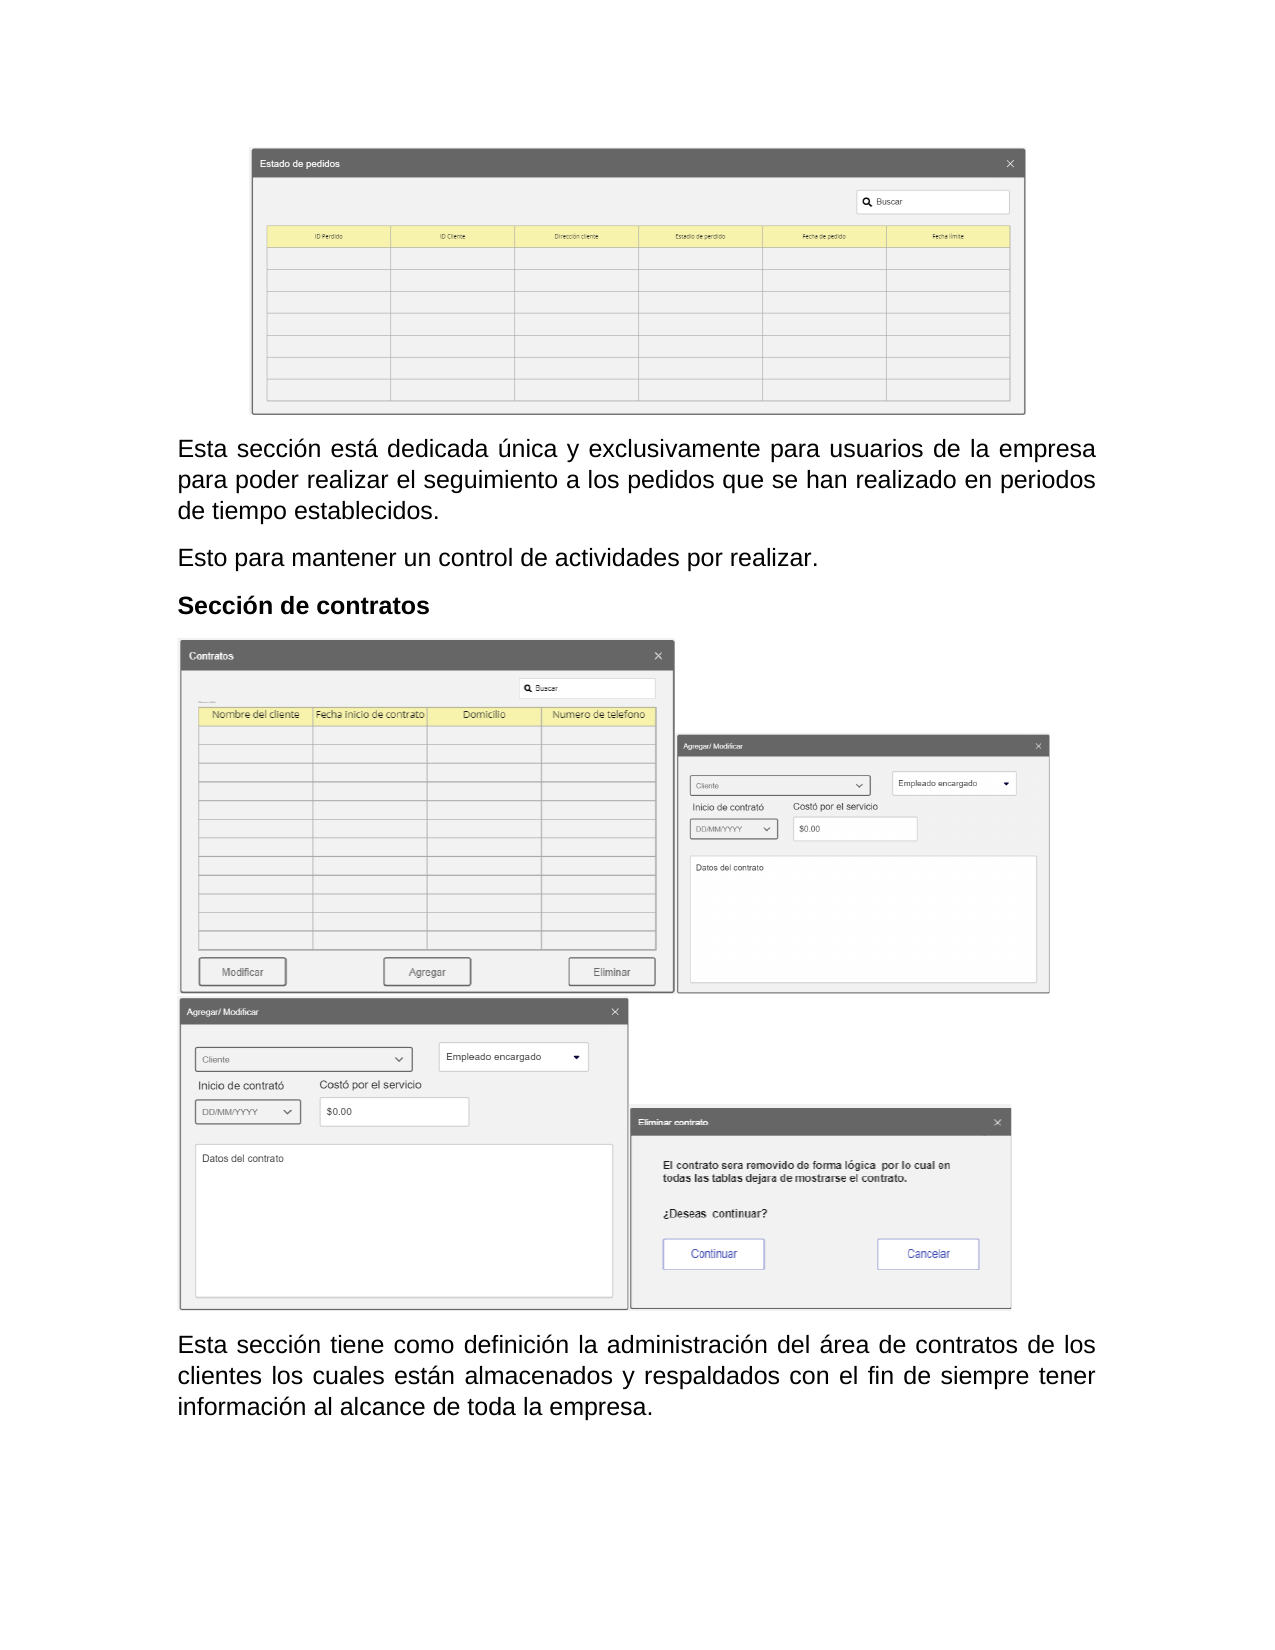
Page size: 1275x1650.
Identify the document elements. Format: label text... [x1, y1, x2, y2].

text Sección de contratos [177, 591, 1098, 620]
text Esta sección tiene como definición la administración del área de contratos de los clientes los cuales están almacenados y respaldados con el fin de siempre tener información al alcance de toda la empresa. [177, 1330, 1098, 1421]
text Esta sección está dedicada única y exclusivamente para usuarios de la empresa para poder realizar el seguimiento a los pedidos que se han realizado en periodos de tiempo establecidos. [177, 433, 1098, 524]
picture [177, 638, 1050, 994]
picture [177, 996, 1012, 1311]
picture [249, 147, 1027, 415]
text Esto para mantener un control de actividades por realizar. [177, 543, 1098, 572]
